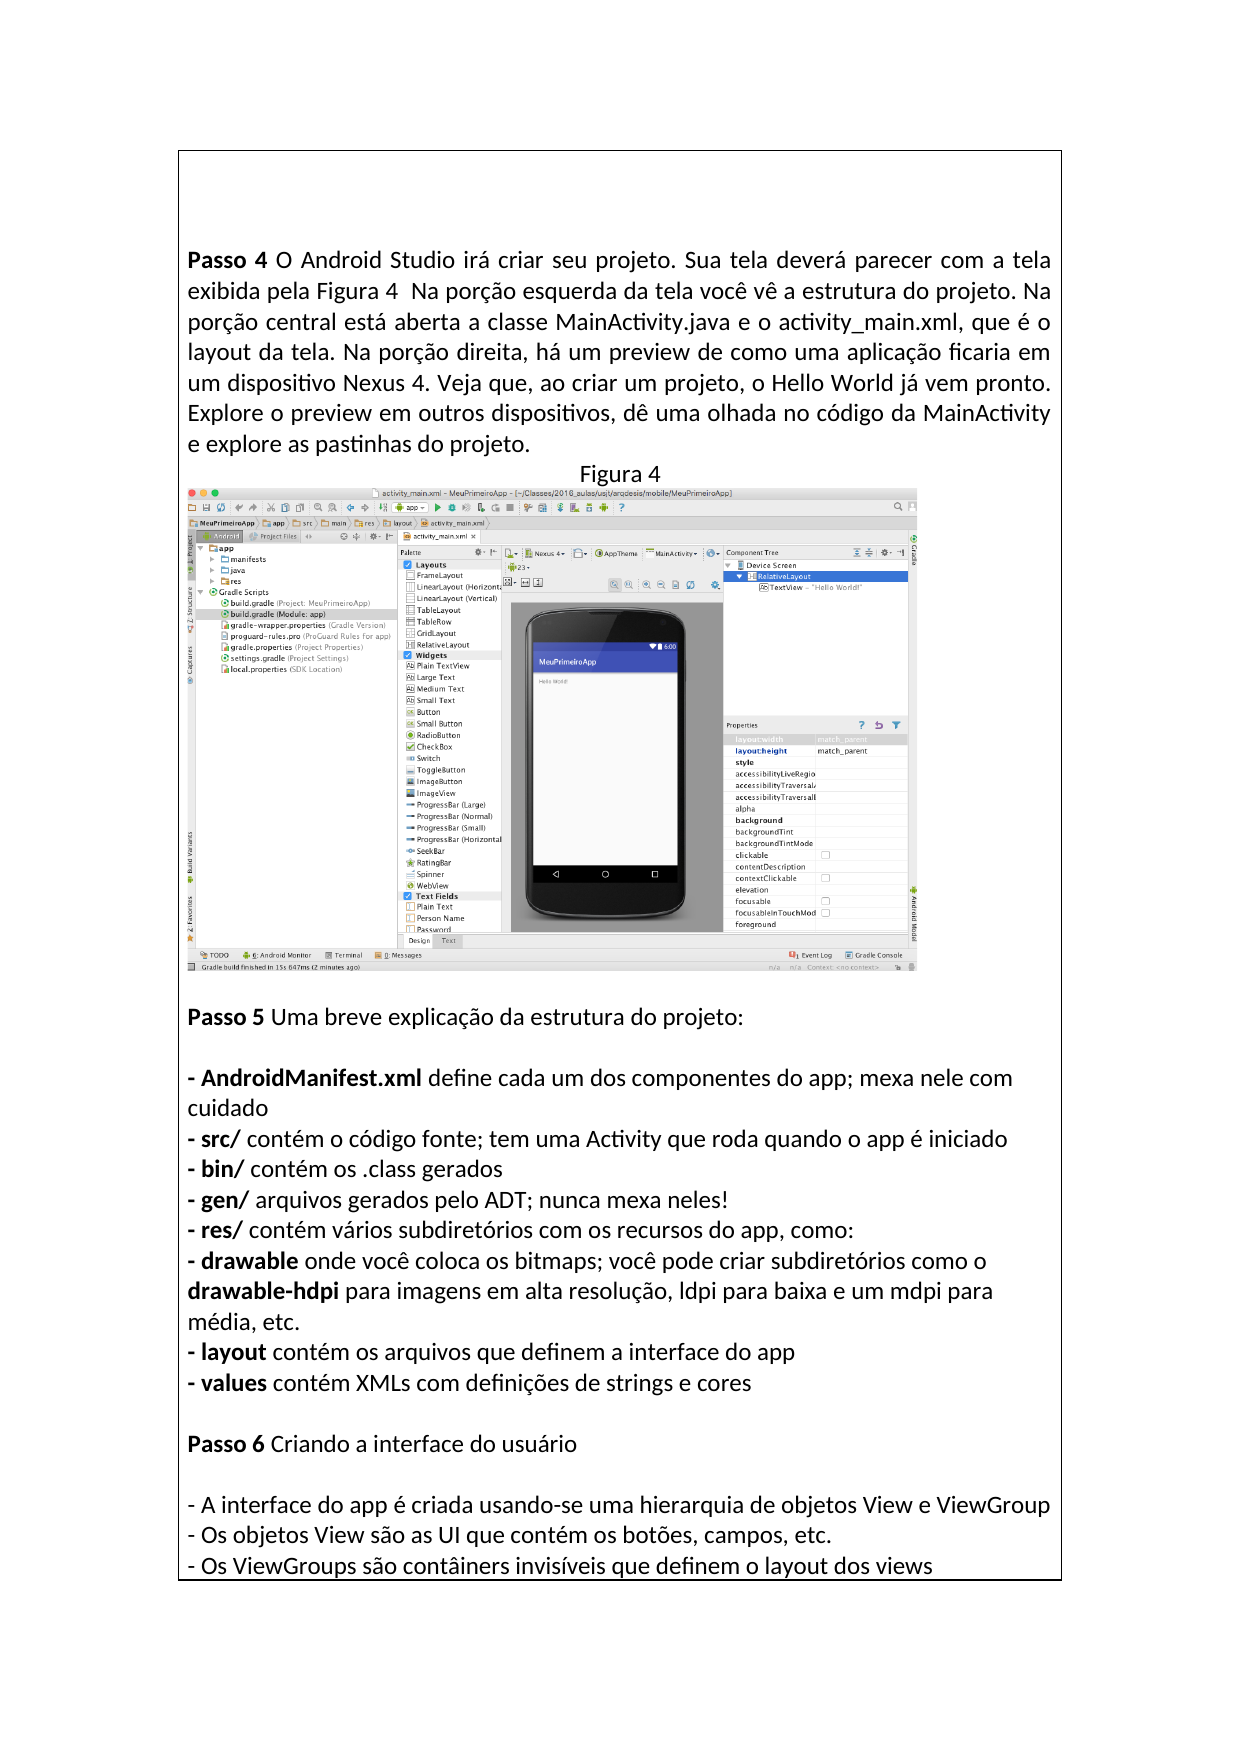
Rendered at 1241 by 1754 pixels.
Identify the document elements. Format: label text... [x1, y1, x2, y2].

text - layout contém os arquivos que definem a interface do app [187, 1336, 1053, 1367]
text Passo 4 O Android Studio irá criar seu projeto. Sua tela deverá parecer com a tela exibida pela Figura 4 Na porção esquerda da tela você vê a estrutura do projeto. Na porção central está aberta a classe MainActivity.java e o activity_main.xml, que é o layout da tela. Na porção direita, há um preview de como uma aplicação ficaria em um dispositivo Nexus 4. Veja que, ao criar um projeto, o Hello World já vem pronto. Explore o preview em outros dispositivos, dê uma olhada no código da MainActivity e explore as pastinhas do projeto. [187, 245, 1053, 458]
text Passo 5 Uma breve explicação da estrutura do projeto: [187, 1001, 1053, 1031]
text - A interface do app é criada usando-se uma hierarquia de objetos View e ViewGroup [187, 1489, 1053, 1519]
text Passo 6 Criando a interface do usuário [187, 1428, 1053, 1458]
text - src/ contém o código fonte; tem uma Activity que roda quando o app é iniciado [187, 1123, 1053, 1153]
text - bin/ contém os .class gerados [187, 1153, 1053, 1184]
text - Os objetos View são as UI que contém os botões, campos, etc. [187, 1519, 1053, 1550]
text Figura 4 [187, 458, 1053, 489]
text - AndroidManifest.xml define cada um dos componentes do app; mexa nele com cuidado [187, 1062, 1053, 1123]
text - Os ViewGroups são contâiners invisíveis que definem o layout dos views [187, 1550, 1053, 1579]
picture [187, 488, 918, 971]
text - gen/ arquivos gerados pelo ADT; nunca mexa neles! [187, 1184, 1053, 1214]
text - res/ contém vários subdiretórios com os recursos do app, como: [187, 1214, 1053, 1245]
text - values contém XMLs com definições de strings e cores [187, 1367, 1053, 1397]
text - drawable onde você coloca os bitmaps; você pode criar subdiretórios como o drawable-hdpi para imagens em alta resolução, ldpi para baixa e um mdpi para média, etc. [187, 1245, 1053, 1336]
